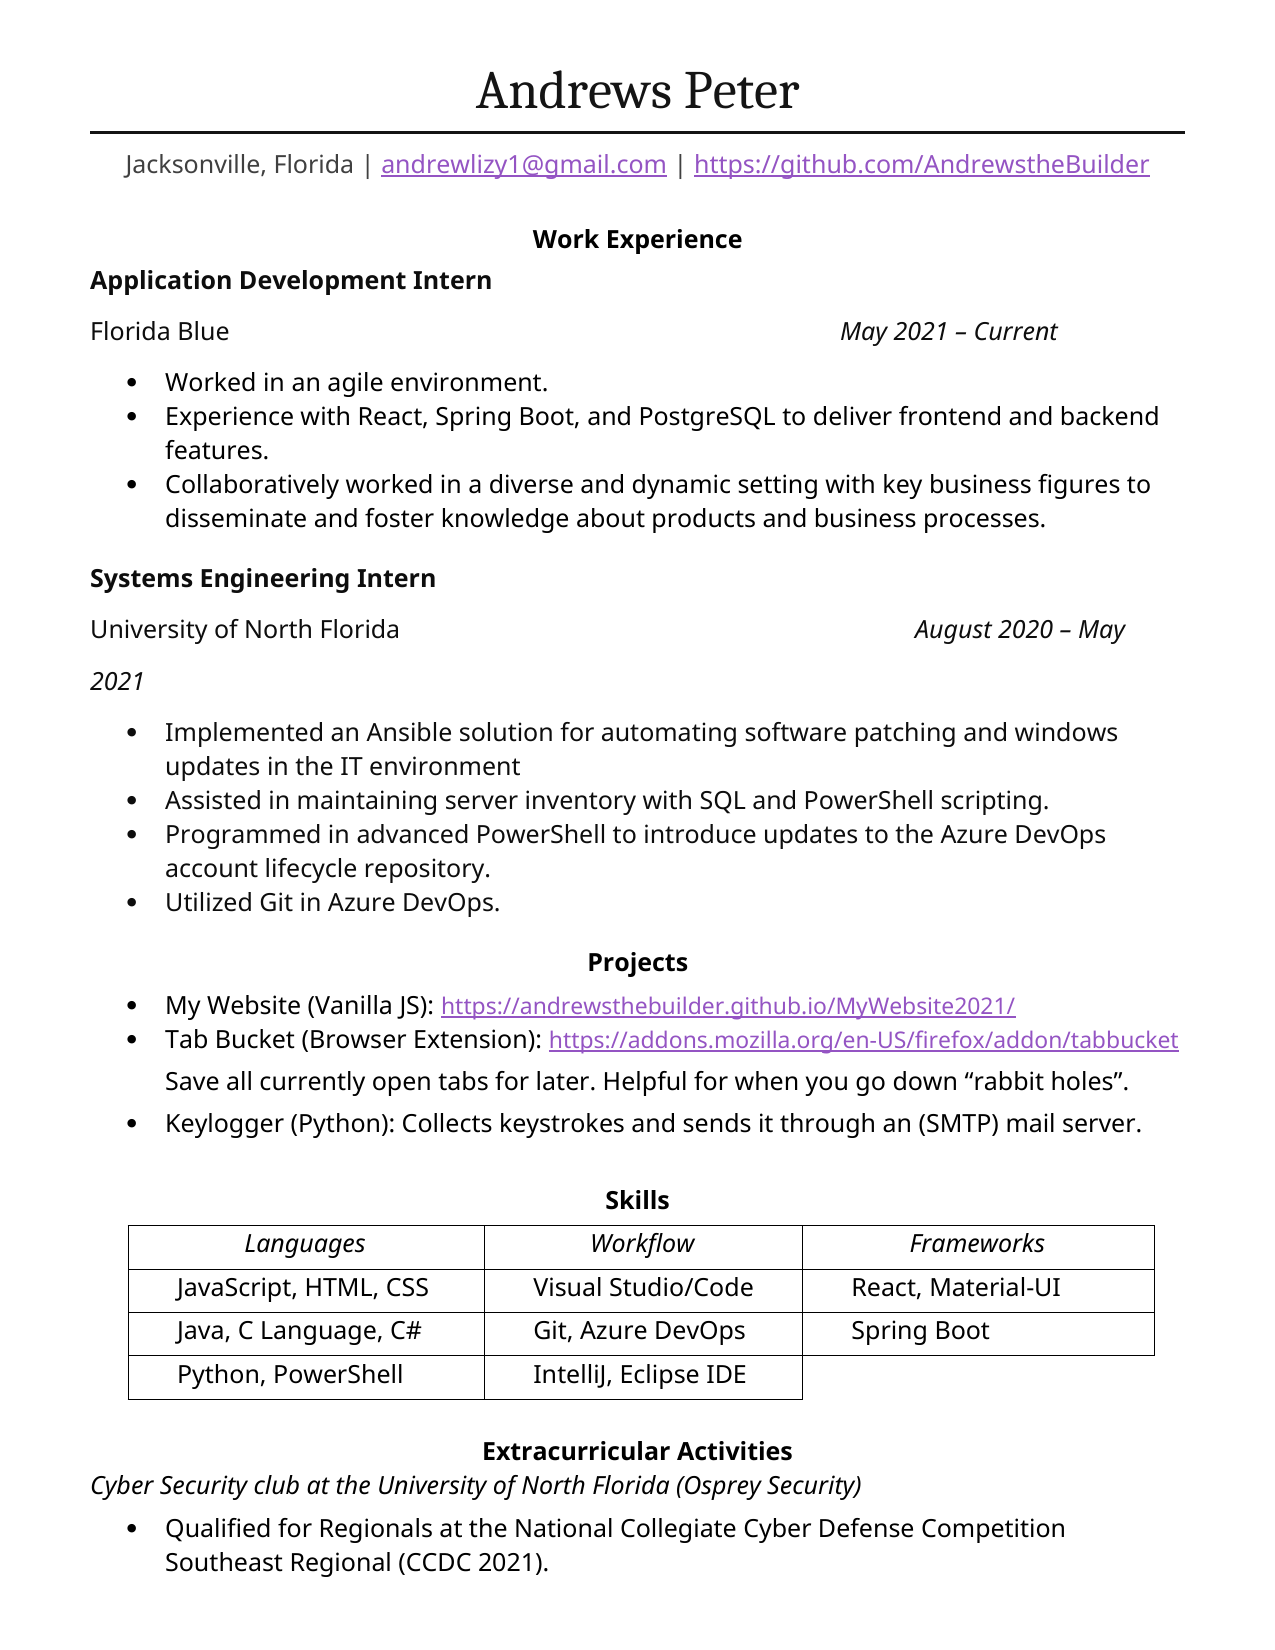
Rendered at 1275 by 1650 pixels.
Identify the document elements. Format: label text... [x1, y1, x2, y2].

table_cell Visual Studio/Code [485, 1270, 802, 1312]
list Qualified for Regionals at the National Collegiate Cyber Defense Competition Southeast Regional (CCDC 2021). [127, 1510, 1185, 1578]
list Implemented an Ansible solution for automating software patching and windows updates in the IT environment [127, 714, 1185, 782]
list Programmed in advanced PowerShell to introduce updates to the Azure DevOps account lifecycle repository. [127, 816, 1185, 884]
table_cell Java, C Language, C# [129, 1313, 484, 1355]
title Andrews Peter [90, 60, 1185, 131]
text Extracurricular Activities [90, 1434, 1185, 1468]
table_header Frameworks [803, 1226, 1154, 1268]
table_cell IntelliJ, Eclipse IDE [485, 1356, 802, 1399]
table_cell Python, PowerShell [129, 1356, 484, 1399]
text Florida Blue May 2021 – Current [90, 313, 1185, 347]
table_cell Git, Azure DevOps [485, 1313, 802, 1355]
list Tab Bucket (Browser Extension): https://addons.mozilla.org/en-US/firefox/addon/tabbucket [127, 1021, 1185, 1055]
list Experience with React, Spring Boot, and PostgreSQL to deliver frontend and backend features. [127, 398, 1185, 467]
list Keylogger (Python): Collects keystrokes and sends it through an (SMTP) mail server. [127, 1106, 1185, 1140]
list Assisted in maintaining server inventory with SQL and PowerShell scripting. [127, 782, 1185, 816]
table_cell React, Material-UI [803, 1270, 1154, 1312]
subtitle Work Experience [90, 222, 1185, 256]
table_header Workflow [485, 1226, 802, 1268]
list Collaboratively worked in a diverse and dynamic setting with key business figures to disseminate and foster knowledge about products and business processes. [127, 467, 1185, 535]
table_cell Spring Boot [803, 1313, 1154, 1355]
text Skills [90, 1183, 1185, 1217]
text Systems Engineering Intern [90, 561, 1185, 595]
text University of North Florida August 2020 – May 2021 [90, 612, 1185, 697]
list My Website (Vanilla JS): https://andrewsthebuilder.github.io/MyWebsite2021/ [127, 987, 1185, 1021]
text Application Development Intern [90, 262, 1185, 296]
list Worked in an agile environment. [127, 364, 1185, 398]
table_cell JavaScript, HTML, CSS [129, 1270, 484, 1312]
text Save all currently open tabs for later. Helpful for when you go down “rabbit holes”. [165, 1064, 1185, 1098]
table_header Languages [129, 1226, 484, 1268]
text Jacksonville, Florida | andrewlizy1@gmail.com | https://github.com/AndrewstheBuilder [90, 146, 1185, 180]
text Projects [90, 945, 1185, 979]
list Utilized Git in Azure DevOps. [127, 884, 1185, 918]
text Cyber Security club at the University of North Florida (Osprey Security) [90, 1468, 1185, 1502]
